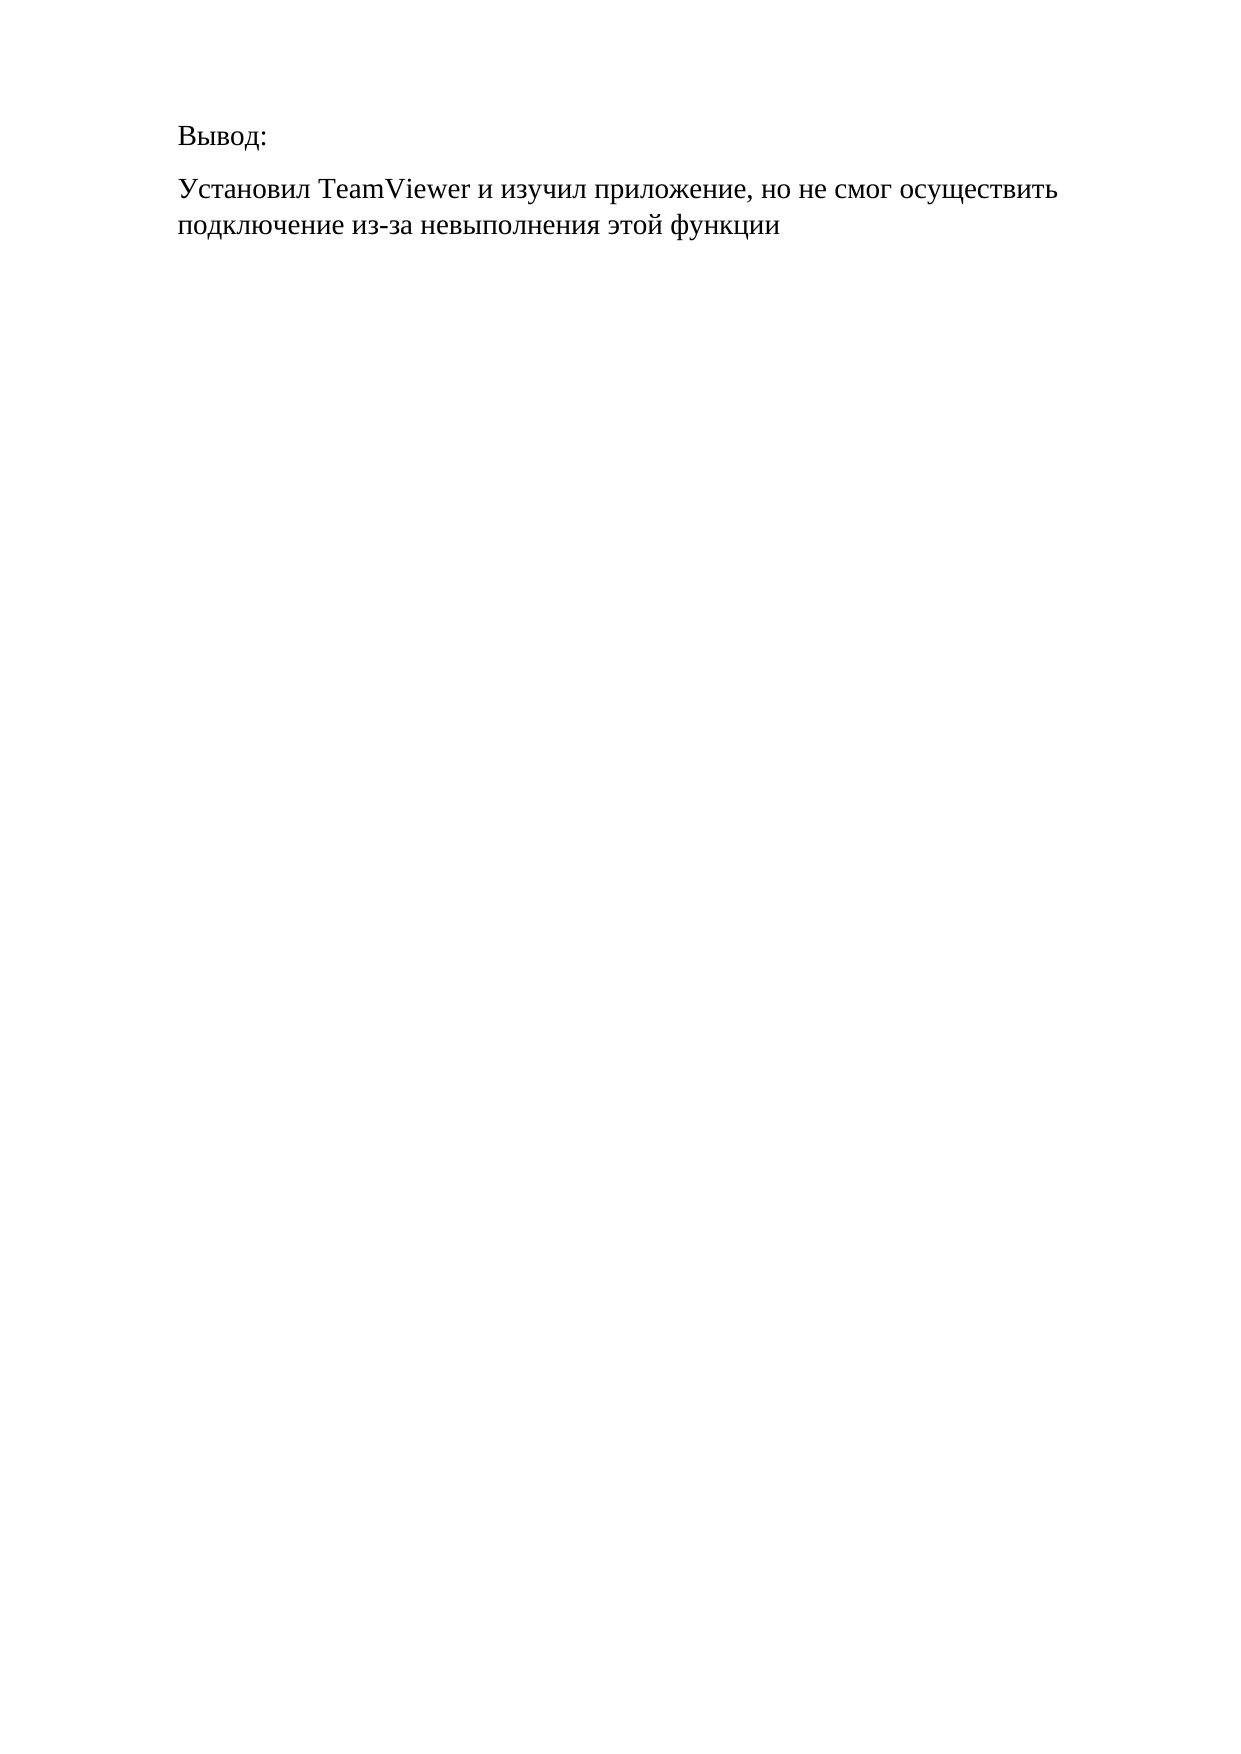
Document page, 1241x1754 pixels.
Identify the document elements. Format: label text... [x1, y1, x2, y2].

text Вывод: [177, 118, 1152, 152]
text Установил TeamViewer и изучил приложение, но не смог осуществить подключение из-за невыполнения этой функции [177, 171, 1152, 241]
